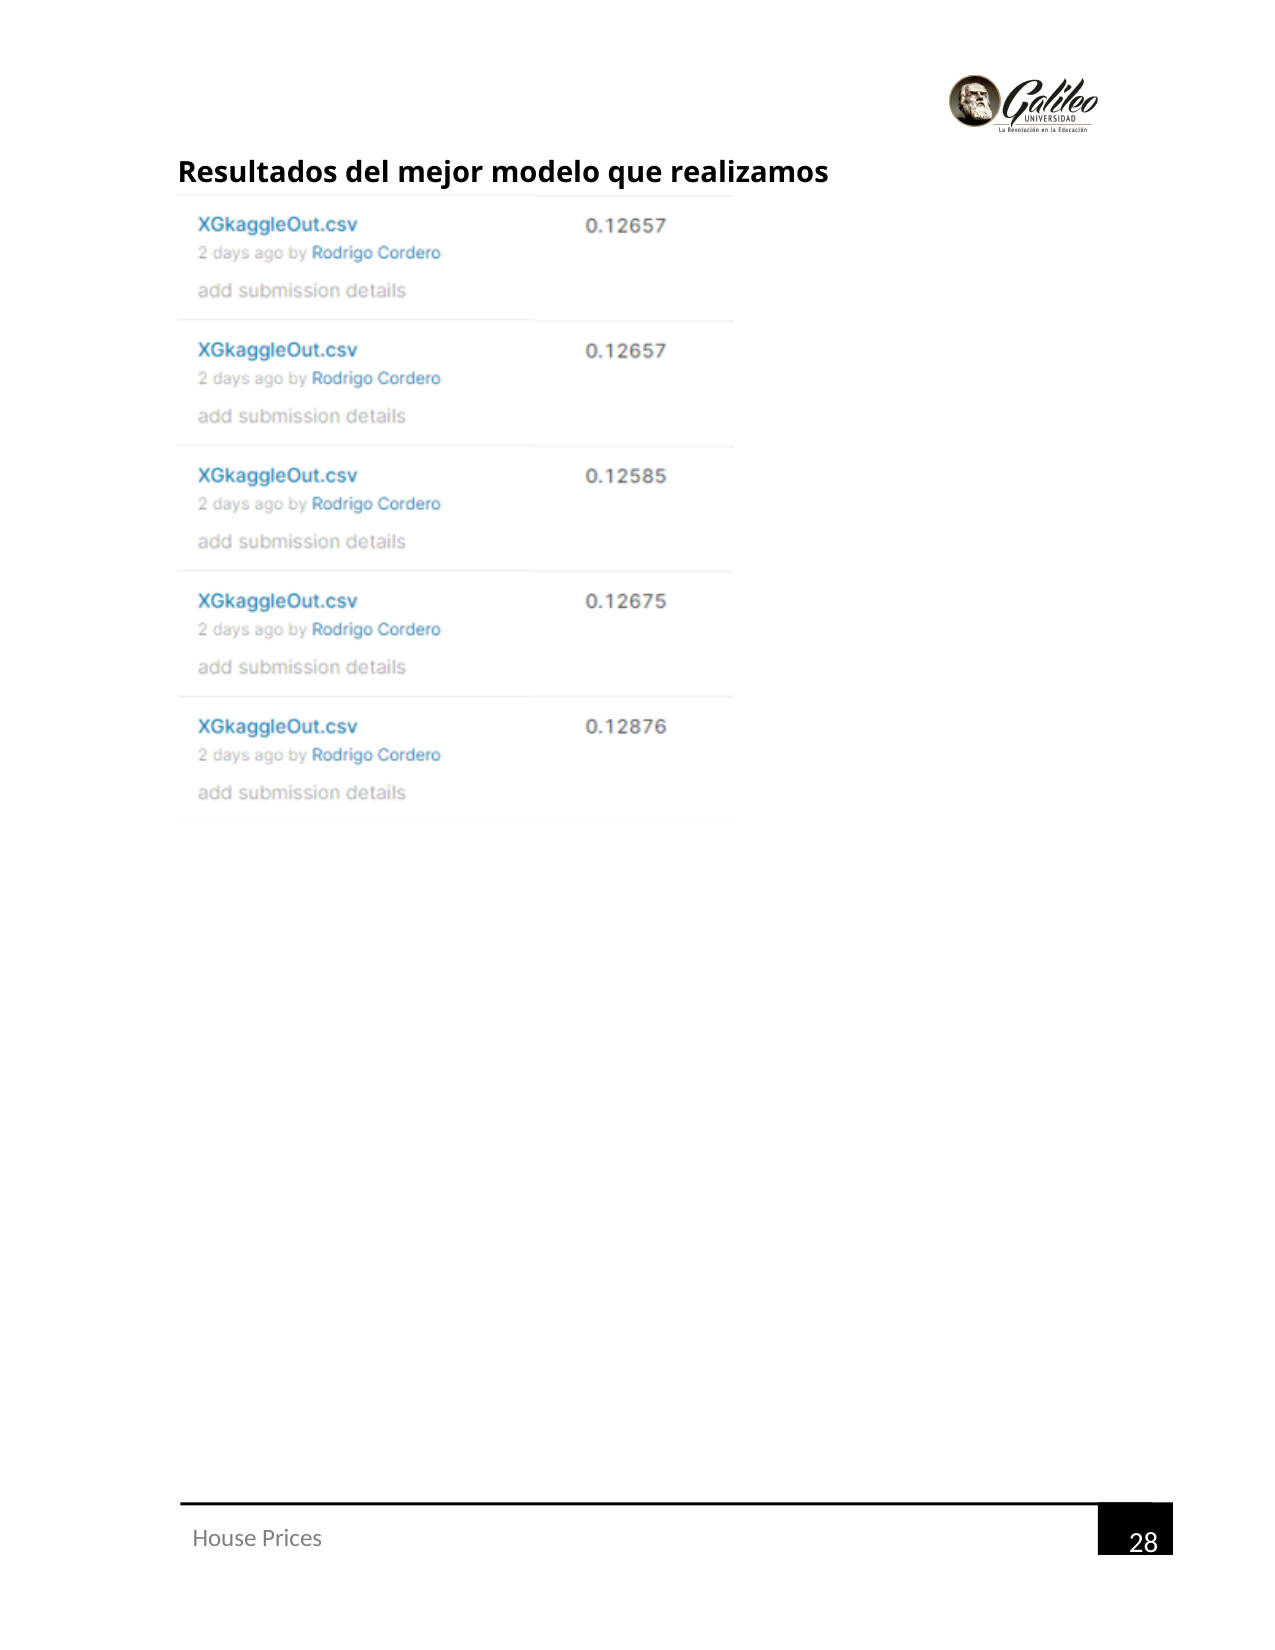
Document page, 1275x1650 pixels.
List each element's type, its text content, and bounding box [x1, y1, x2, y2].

picture [177, 194, 734, 821]
picture [949, 75, 1098, 132]
subtitle Resultados del mejor modelo que realizamos [177, 152, 1098, 191]
